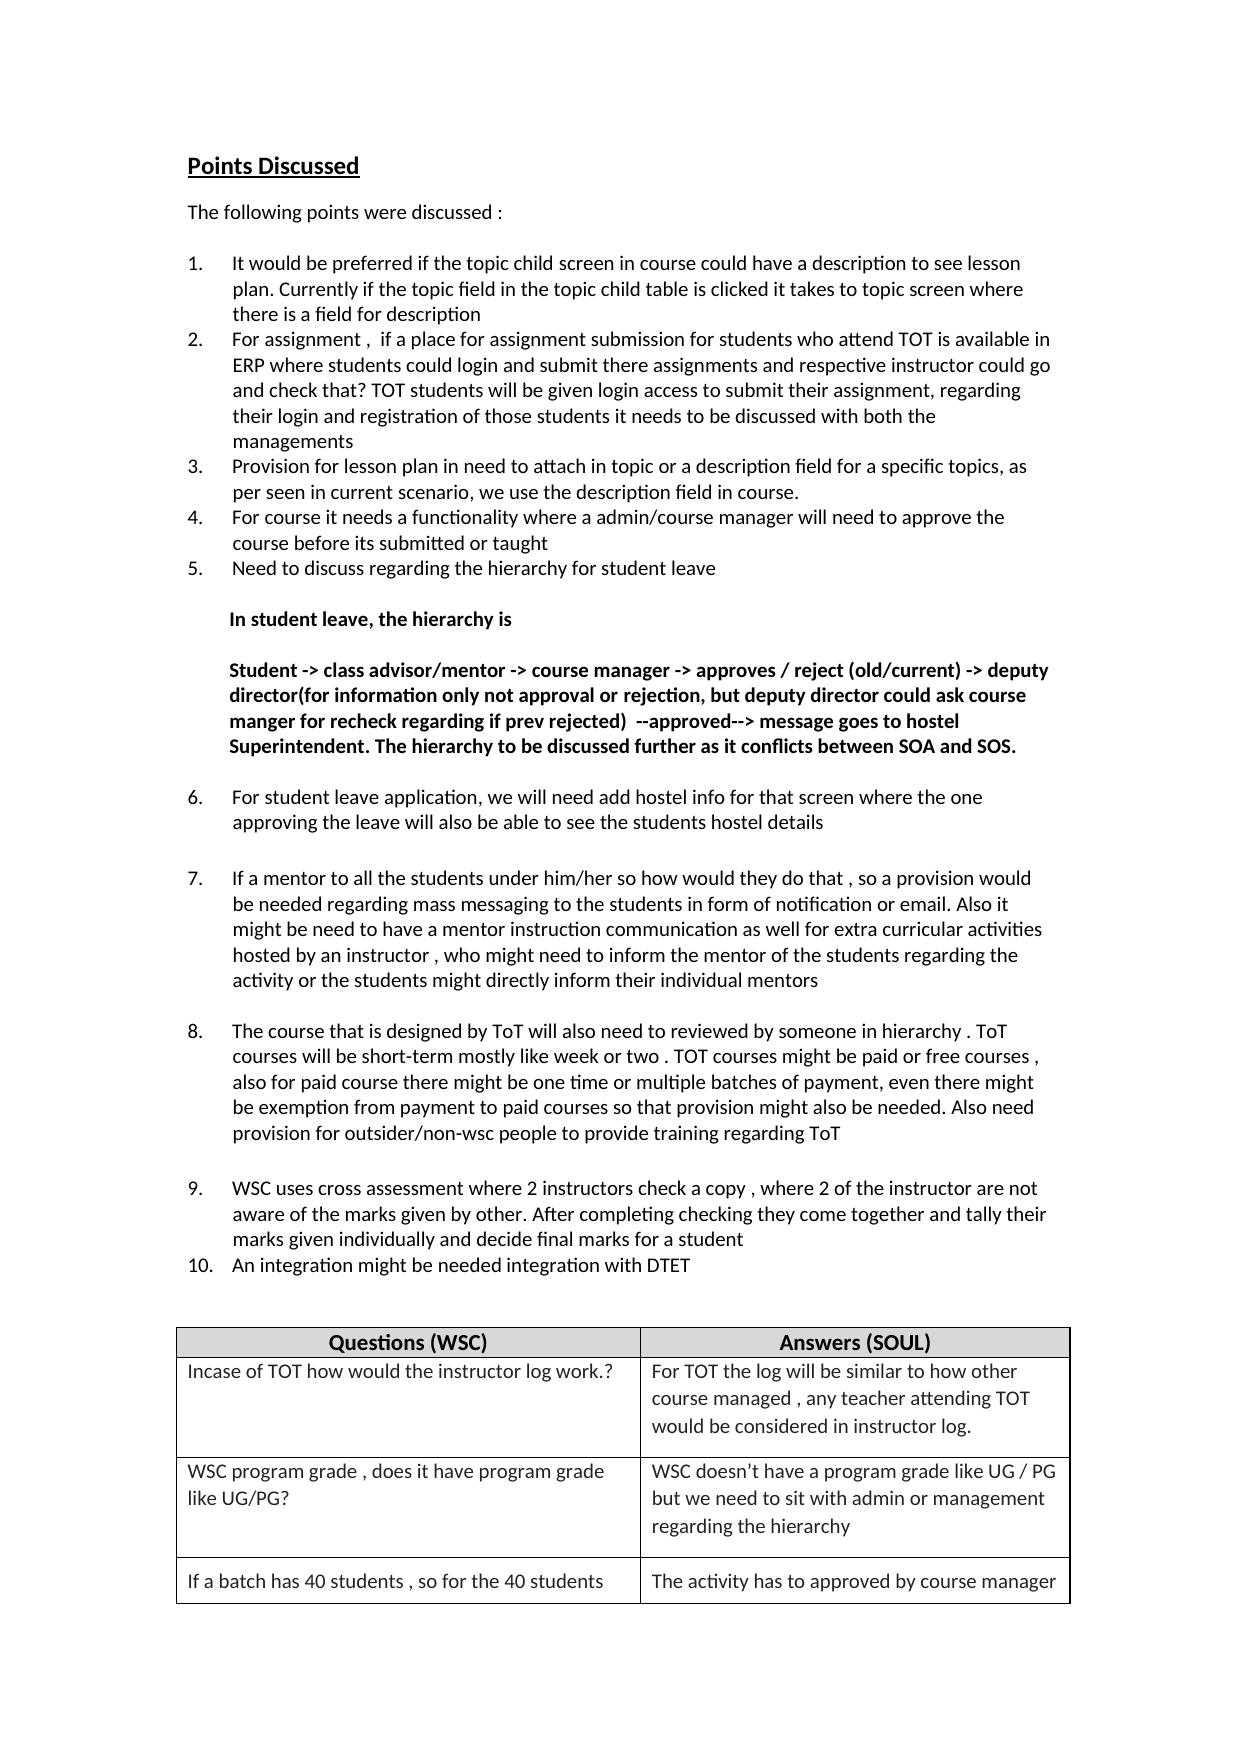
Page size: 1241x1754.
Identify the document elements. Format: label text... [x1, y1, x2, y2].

table_header Questions (WSC) [177, 1328, 640, 1357]
table_cell WSC program grade , does it have program grade like UG/PG? [177, 1458, 640, 1557]
list Superintendent. The hierarchy to be discussed further as it conflicts between SOA and SOS. [187, 733, 1053, 759]
list director(for information only not approval or rejection, but deputy director could ask course [187, 682, 1053, 708]
list An integration might be needed integration with DTET [187, 1252, 1053, 1277]
list For course it needs a functionality where a admin/course manager will need to approve the course before its submitted or taught [187, 504, 1053, 555]
list In student leave, the hierarchy is [187, 606, 1053, 632]
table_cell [641, 1558, 1069, 1603]
table_cell For TOT the log will be similar to how other course managed , any teacher attending TOT would be considered in instructor log. [641, 1358, 1069, 1457]
list Provision for lesson plan in need to attach in topic or a description field for a specific topics, as per seen in current scenario, we use the description field in course. [187, 454, 1053, 504]
table_cell WSC doesn’t have a program grade like UG / PG but we need to sit with admin or management regarding the hierarchy [641, 1458, 1069, 1557]
table_header Answers (SOUL) [641, 1328, 1069, 1357]
list For student leave application, we will need add hostel info for that screen where the one approving the leave will also be able to see the students hostel details [187, 784, 1053, 835]
list If a mentor to all the students under him/her so how would they do that , so a provision would be needed regarding mass messaging to the students in form of notification or email. Also it might be need to have a mentor instruction communication as well for extra curricular activities hosted by an instructor , who might need to inform the mentor of the students regarding the activity or the students might directly inform their individual mentors [187, 866, 1053, 993]
list The course that is designed by ToT will also need to reviewed by someone in hierarchy . ToT courses will be short-term mostly like week or two . TOT courses might be paid or free courses , also for paid course there might be one time or multiple batches of payment, even there might be exemption from payment to paid courses so that provision might also be needed. Also need provision for outsider/non-wsc people to provide training regarding ToT [187, 1018, 1053, 1145]
text Points Discussed [187, 150, 1053, 181]
list Student -> class advisor/mentor -> course manager -> approves / reject (old/current) -> deputy [187, 657, 1053, 682]
list The following points were discussed : [187, 199, 1053, 225]
list It would be preferred if the topic child screen in course could have a description to see lesson plan. Currently if the topic field in the topic child table is clicked it takes to topic screen where there is a field for description [187, 250, 1053, 327]
list manger for recheck regarding if prev rejected) --approved--> message goes to hostel [187, 708, 1053, 733]
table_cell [177, 1558, 640, 1603]
list WSC uses cross assessment where 2 instructors check a copy , where 2 of the instructor are not aware of the marks given by other. After completing checking they come together and tally their marks given individually and decide final marks for a student [187, 1176, 1053, 1252]
list Need to discuss regarding the hierarchy for student leave [187, 555, 1053, 581]
table_cell Incase of TOT how would the instructor log work.? [177, 1358, 640, 1457]
list For assignment , if a place for assignment submission for students who attend TOT is available in ERP where students could login and submit there assignments and respective instructor could go and check that? TOT students will be given login access to submit their assignment, regarding their login and registration of those students it needs to be discussed with both the managements [187, 327, 1053, 454]
